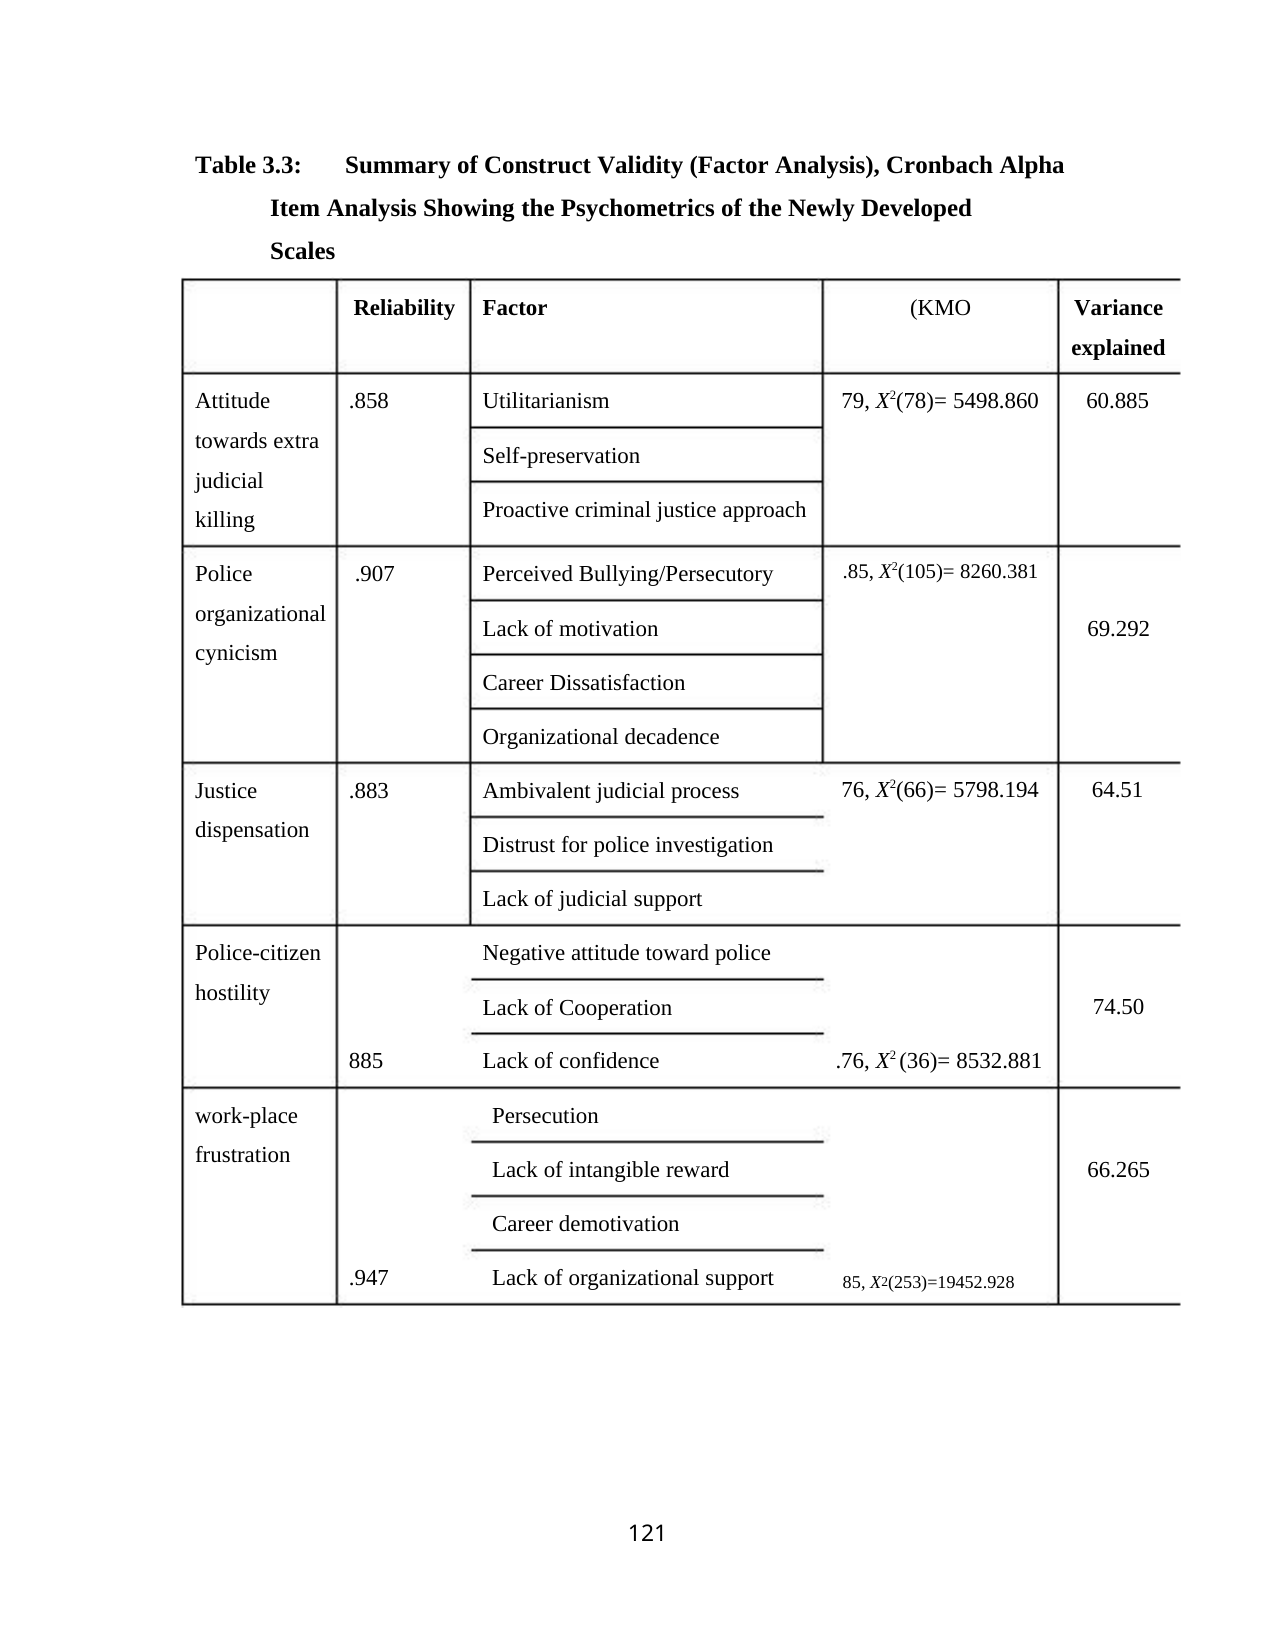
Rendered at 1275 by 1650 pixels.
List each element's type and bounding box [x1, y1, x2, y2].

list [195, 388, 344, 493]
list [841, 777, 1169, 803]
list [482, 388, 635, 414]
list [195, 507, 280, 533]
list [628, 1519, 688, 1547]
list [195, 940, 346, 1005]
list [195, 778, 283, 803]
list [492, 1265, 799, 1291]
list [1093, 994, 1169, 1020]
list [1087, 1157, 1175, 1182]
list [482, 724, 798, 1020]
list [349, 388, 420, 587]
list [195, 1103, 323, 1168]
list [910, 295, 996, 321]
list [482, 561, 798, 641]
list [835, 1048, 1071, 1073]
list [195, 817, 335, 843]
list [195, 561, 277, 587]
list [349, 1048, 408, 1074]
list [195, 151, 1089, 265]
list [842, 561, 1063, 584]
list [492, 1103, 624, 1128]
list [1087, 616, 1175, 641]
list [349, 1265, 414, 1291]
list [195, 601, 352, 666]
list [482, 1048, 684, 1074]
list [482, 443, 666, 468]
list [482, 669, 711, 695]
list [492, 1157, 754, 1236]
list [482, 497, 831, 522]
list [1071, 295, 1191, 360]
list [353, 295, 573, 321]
picture [180, 277, 1183, 1308]
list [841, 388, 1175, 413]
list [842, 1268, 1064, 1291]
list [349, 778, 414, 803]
